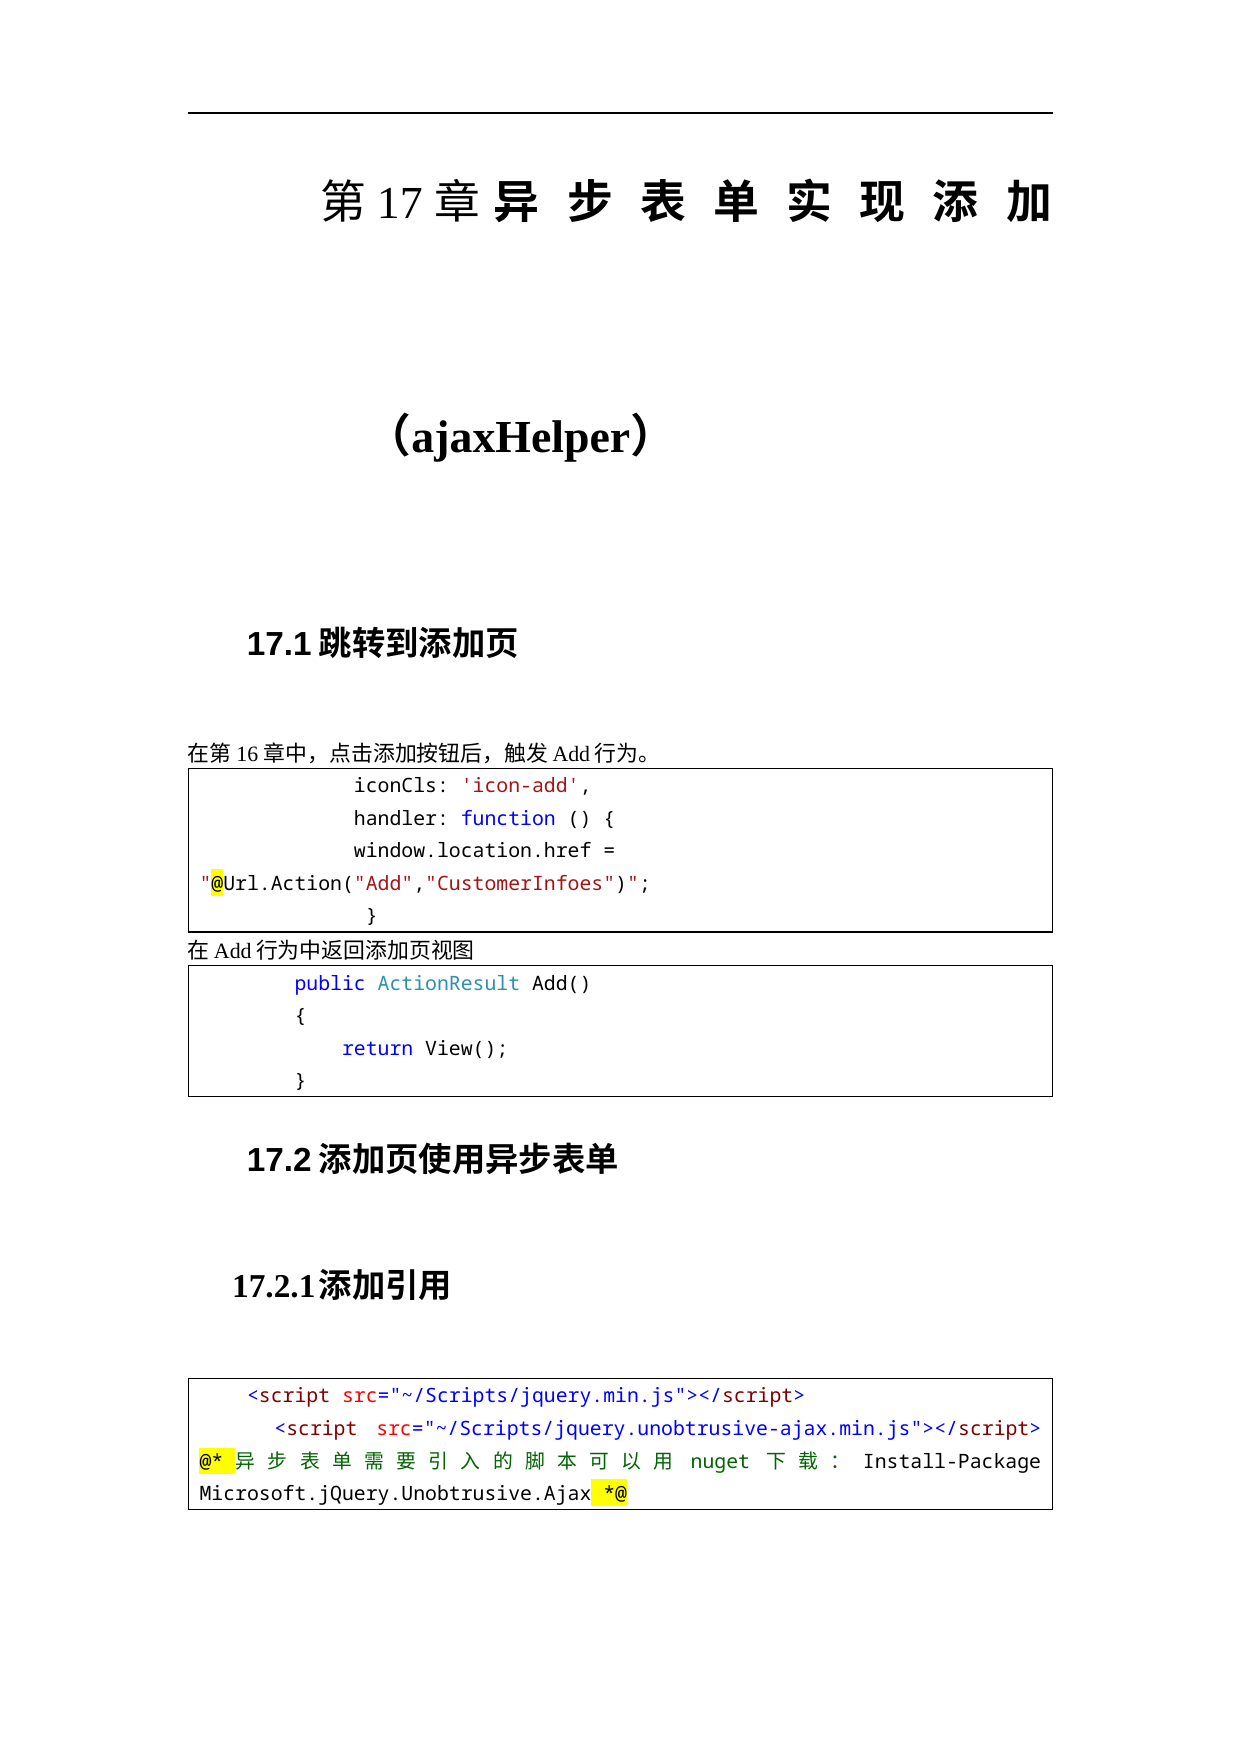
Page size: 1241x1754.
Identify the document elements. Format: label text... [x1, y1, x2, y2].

subtitle 添加引用 [232, 1251, 1053, 1316]
table_header public ActionResult Add() { return View(); } [189, 966, 1052, 1096]
table_header <script src="~/Scripts/jquery.min.js"></script> <script src="~/Scripts/jquery.unobtrusive-ajax.min.js"></script> @*异步表单需要引入的脚本可以用nuget下载：Install-Package Microsoft.jQuery.Unobtrusive.Ajax *@ [189, 1379, 1052, 1509]
table_header iconCls: 'icon-add', handler: function () { window.location.href = "@Url.Action("Add","CustomerInfoes")"; } [189, 769, 1052, 931]
subtitle 跳转到添加页 [247, 609, 1053, 674]
text 在第 15 章中，点击添加按钮后，触发Add行为。 [187, 735, 1053, 768]
subtitle 添加页使用异步表单 [247, 1124, 1053, 1189]
subtitle 异步表单实现添加（ajaxHelper） [320, 150, 1053, 481]
text 在Add行为中返回添加页视图 [187, 932, 1053, 965]
